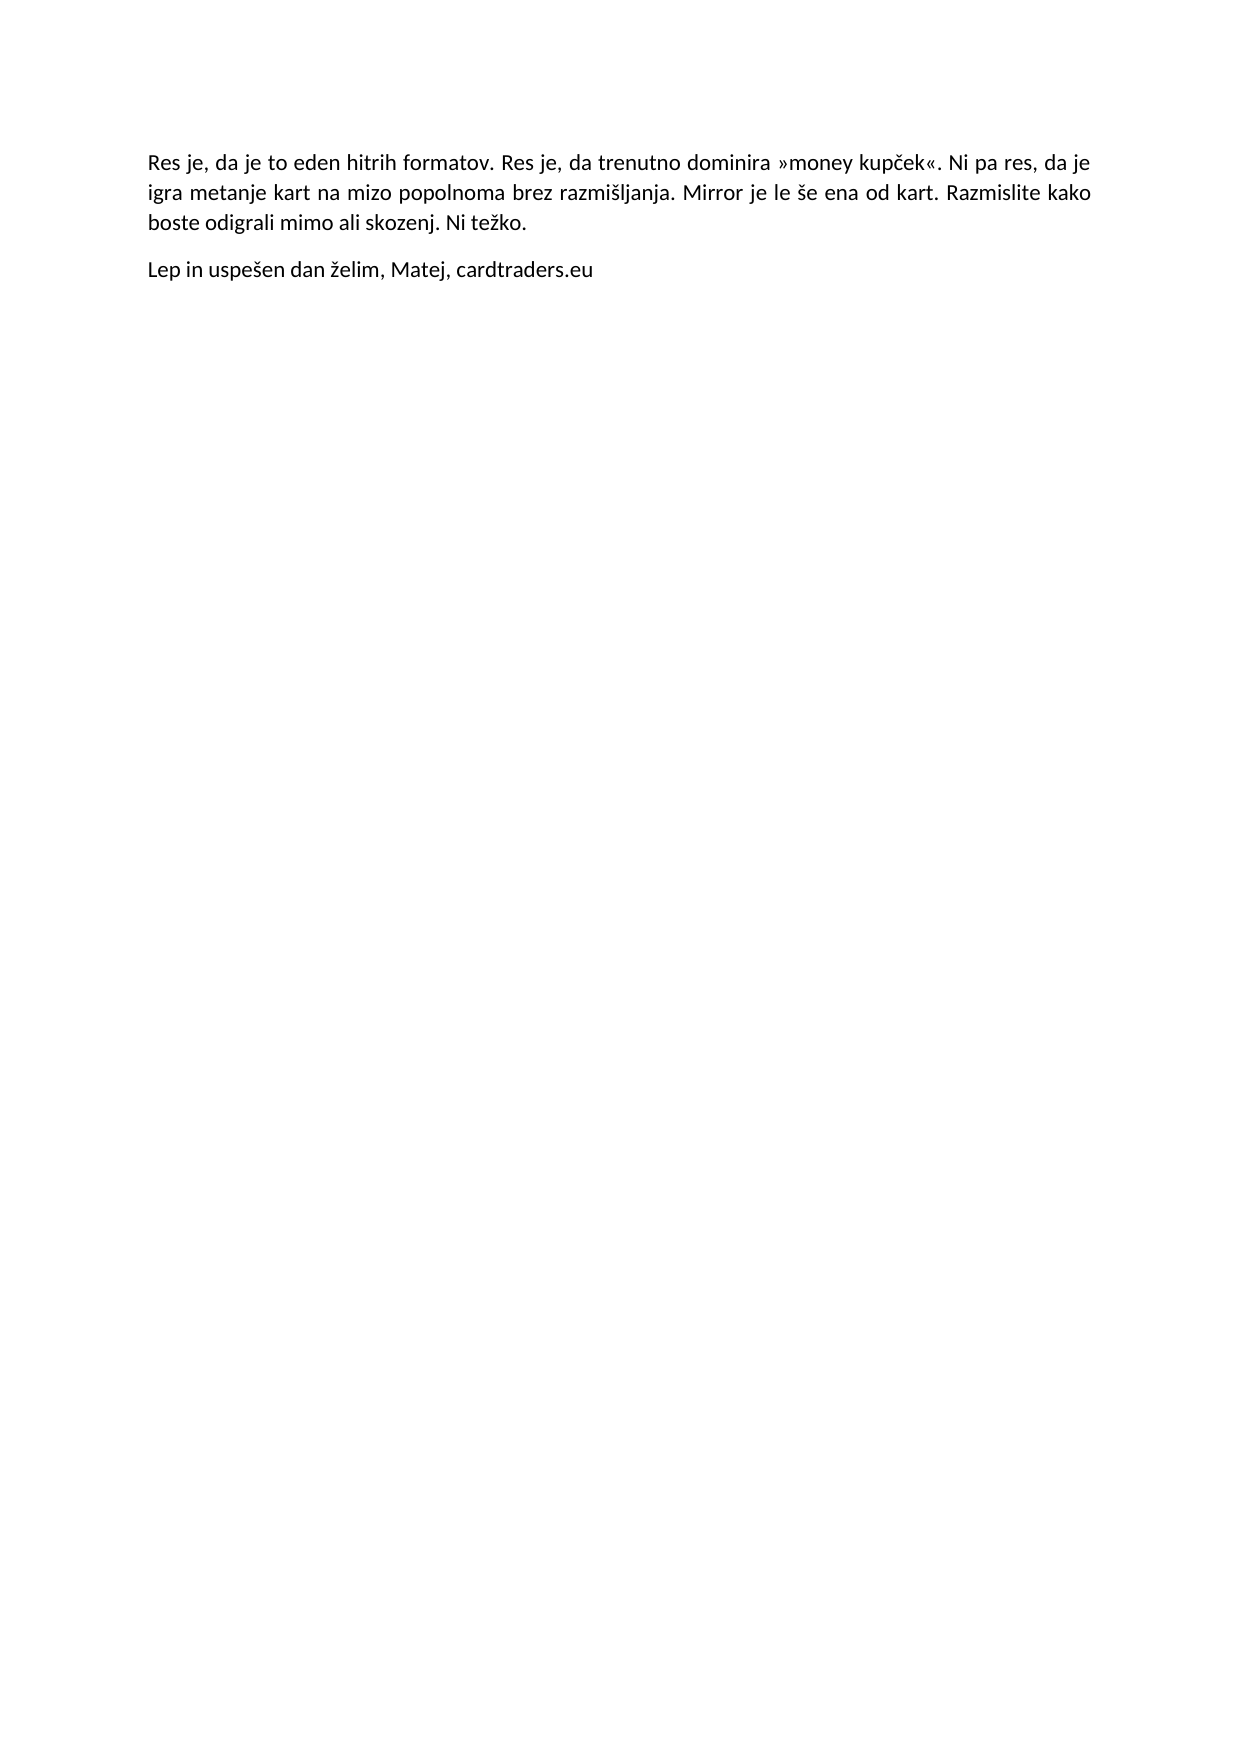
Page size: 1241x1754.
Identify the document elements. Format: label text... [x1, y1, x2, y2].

text Lep in uspešen dan želim, Matej, cardtraders.eu [148, 255, 1093, 283]
text Res je, da je to eden hitrih formatov. Res je, da trenutno dominira »money kupček«. Ni pa res, da je igra metanje kart na mizo popolnoma brez razmišljanja. Mirror je le še ena od kart. Razmislite kako boste odigrali mimo ali skozenj. Ni težko. [148, 148, 1093, 236]
